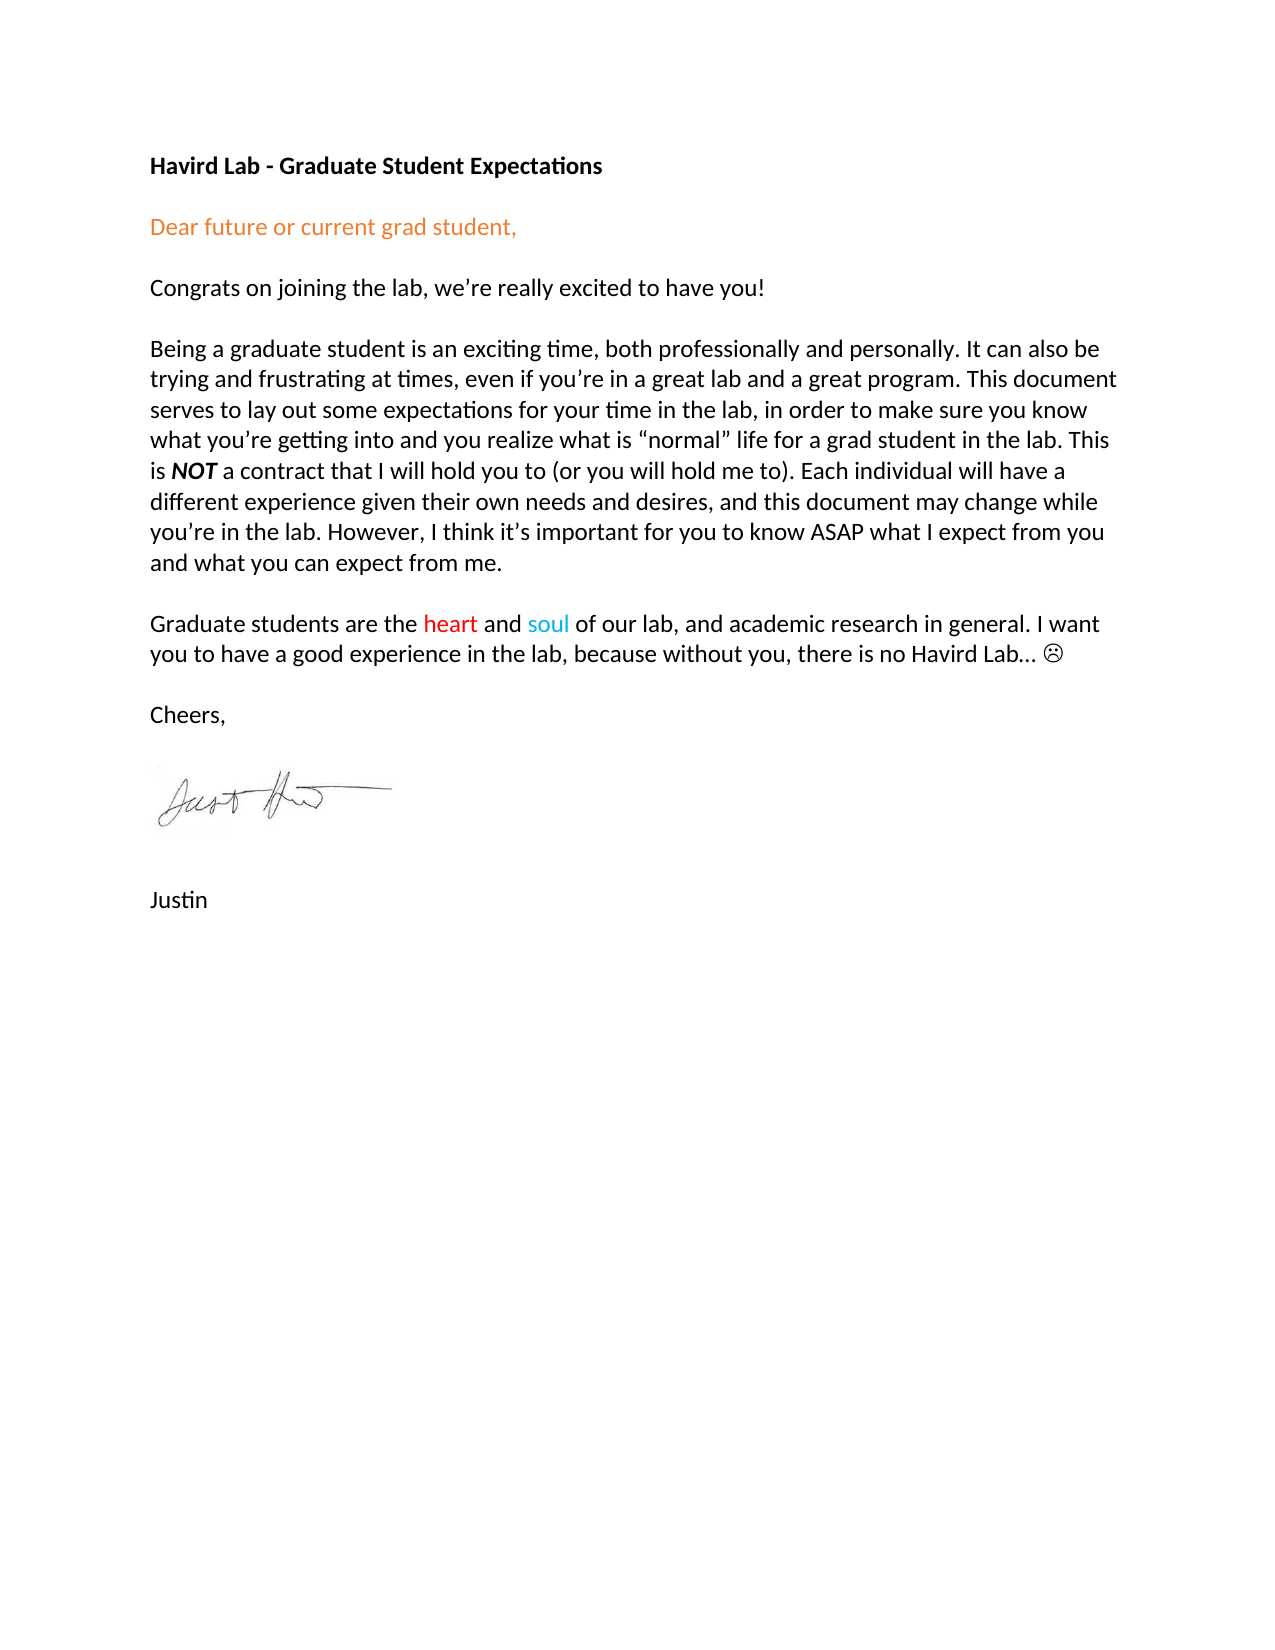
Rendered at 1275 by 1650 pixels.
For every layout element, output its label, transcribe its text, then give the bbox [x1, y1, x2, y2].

picture [150, 760, 401, 855]
text Cheers, [150, 699, 1125, 730]
text Being a graduate student is an exciting time, both professionally and personally. It can also be trying and frustrating at times, even if you’re in a great lab and a great program. This document serves to lay out some expectations for your time in the lab, in order to make sure you know what you’re getting into and you realize what is “normal” life for a grad student in the lab. This is NOT a contract that I will hold you to (or you will hold me to). Each individual will have a different experience given their own needs and desires, and this document may change while you’re in the lab. However, I think it’s important for you to know ASAP what I expect from you and what you can expect from me. [150, 333, 1125, 577]
text Graduate students are the heart and soul of our lab, and academic research in general. I want you to have a good experience in the lab, because without you, there is no Havird Lab… [150, 608, 1125, 669]
text Havird Lab - Graduate Student Expectations [150, 150, 1125, 181]
text Dear future or current grad student, [150, 211, 1125, 242]
text Justin [150, 885, 1125, 915]
text Congrats on joining the lab, we’re really excited to have you! [150, 272, 1125, 303]
